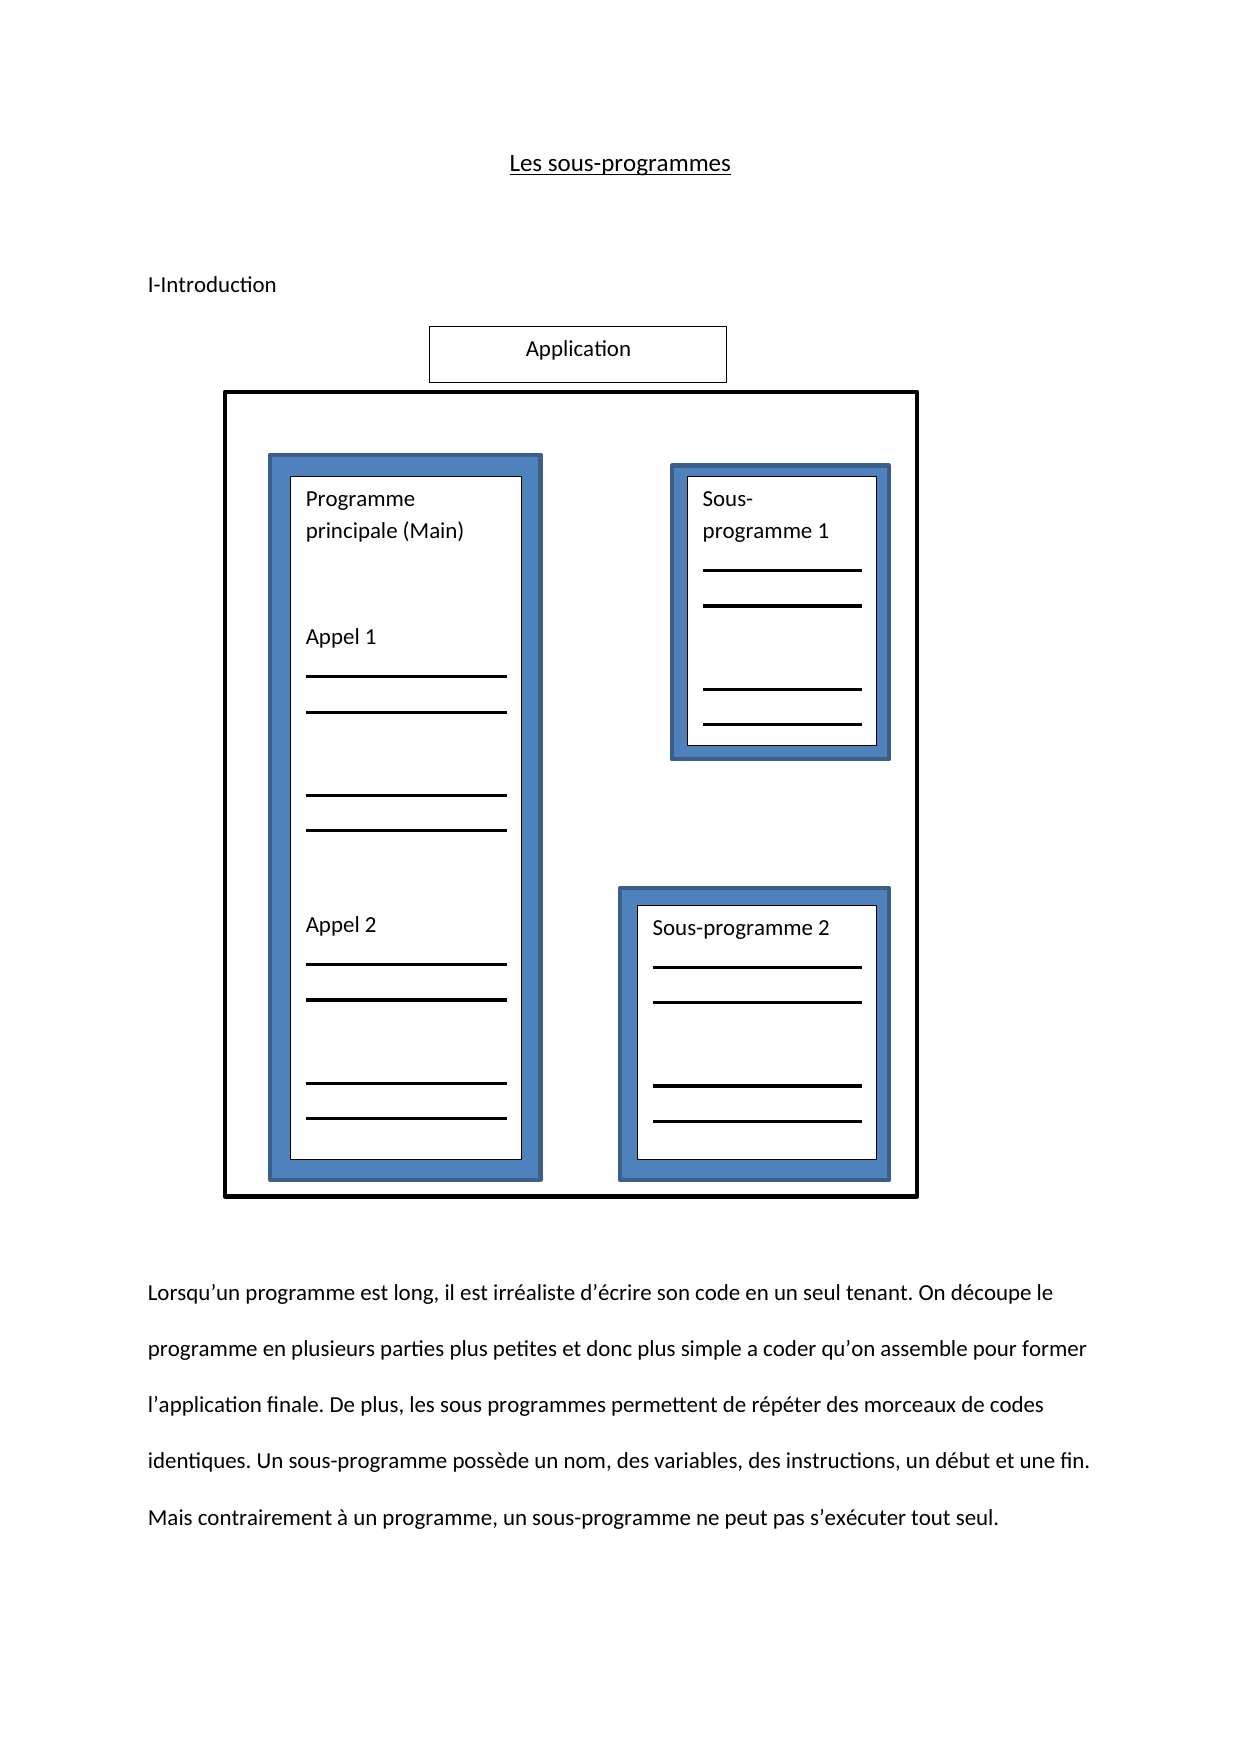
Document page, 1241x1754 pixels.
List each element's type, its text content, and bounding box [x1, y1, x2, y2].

text Les sous-programmes [148, 148, 1093, 178]
text I-Introduction [148, 270, 1093, 298]
text Lorsqu’un programme est long, il est irréaliste d’écrire son code en un seul tenant. On découpe le programme en plusieurs parties plus petites et donc plus simple a coder qu’on assemble pour former l’application finale. De plus, les sous programmes permettent de répéter des morceaux de codes identiques. Un sous-programme possède un nom, des variables, des instructions, un début et une fin. Mais contrairement à un programme, un sous-programme ne peut pas s’exécuter tout seul. [148, 1278, 1093, 1531]
